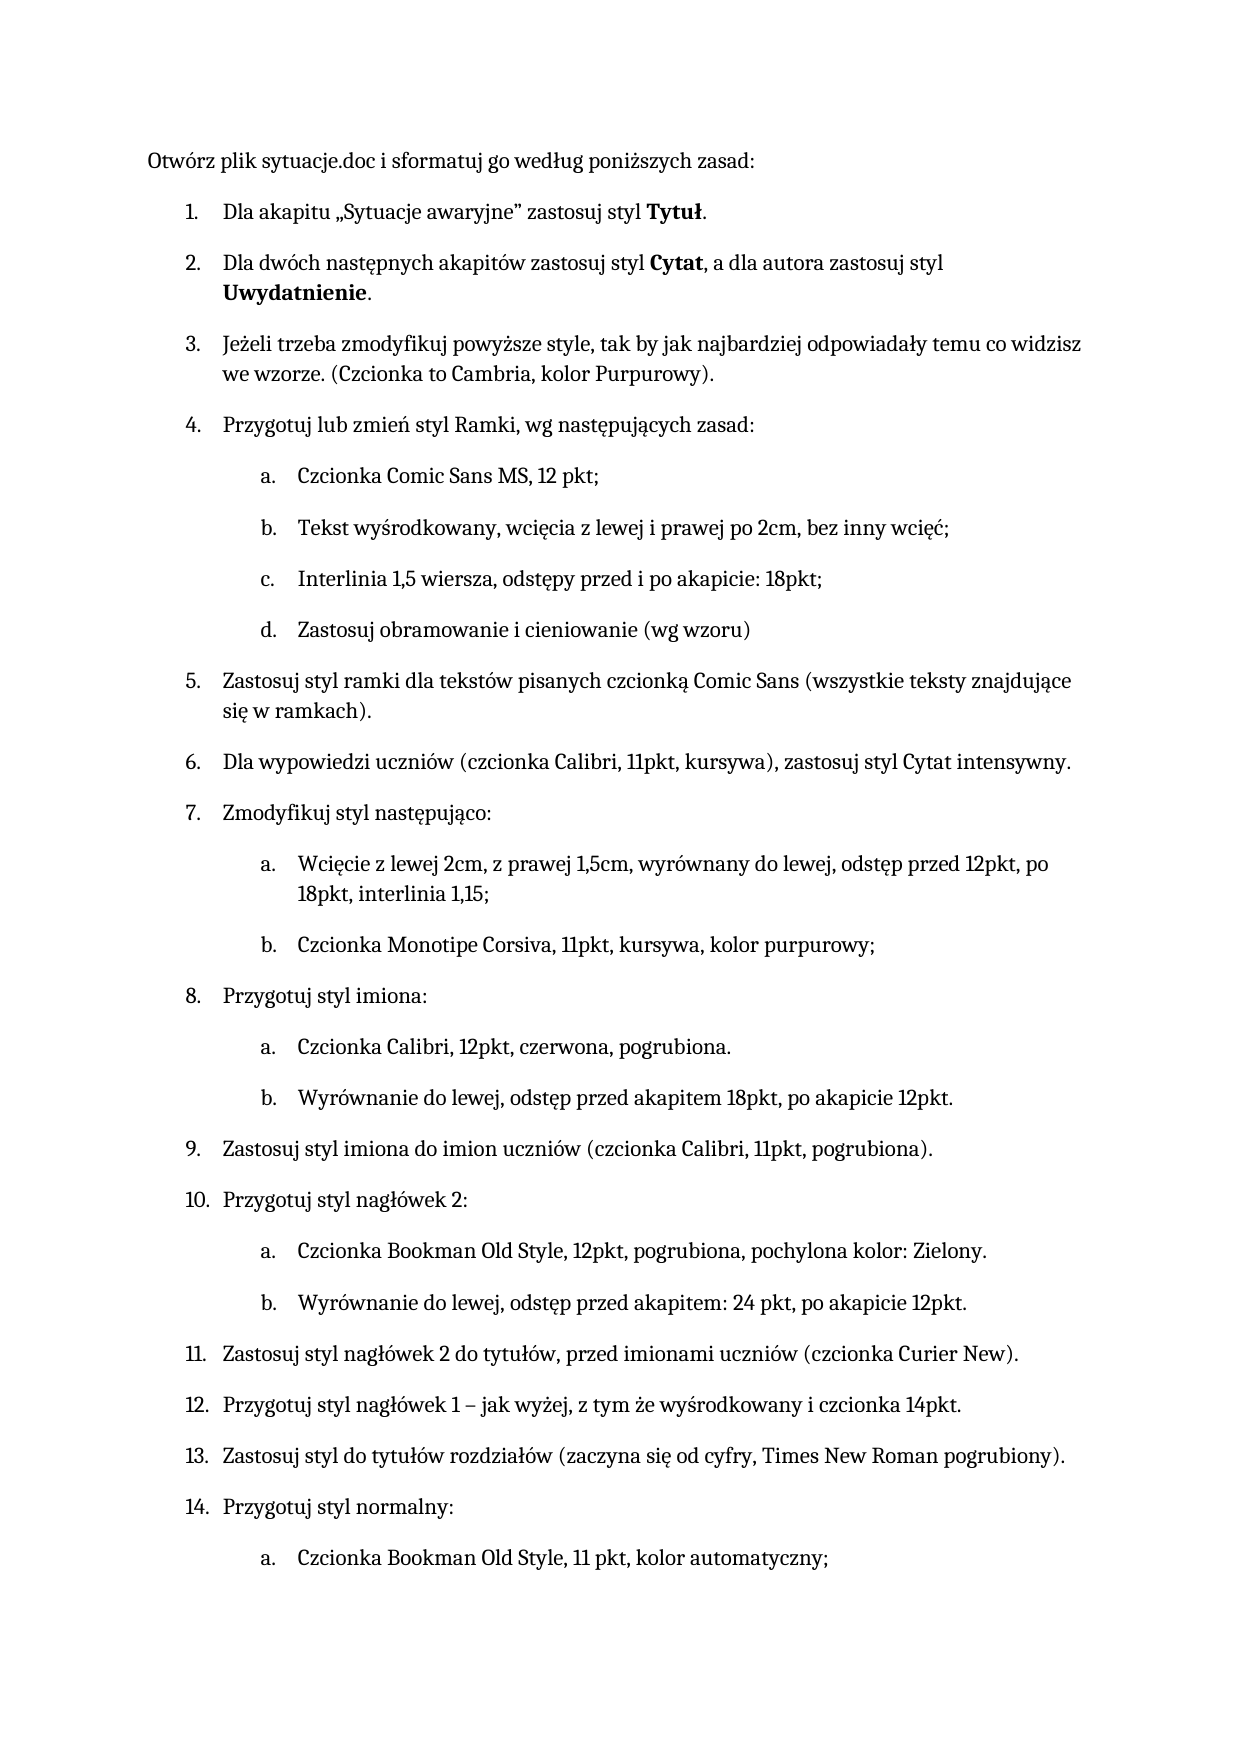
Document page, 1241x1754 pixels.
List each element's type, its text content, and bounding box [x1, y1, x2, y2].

list Czcionka Comic Sans MS, 12 pkt; [260, 463, 1093, 489]
list Zastosuj styl ramki dla tekstów pisanych czcionką Comic Sans (wszystkie teksty znajdujące się w ramkach). [185, 667, 1093, 724]
list Przygotuj styl normalny: [185, 1493, 1093, 1520]
list Wyrównanie do lewej, odstęp przed akapitem 18pkt, po akapicie 12pkt. [260, 1085, 1093, 1111]
list Dla akapitu „Sytuacje awaryjne” zastosuj styl Tytuł. [185, 199, 1093, 225]
list Czcionka Bookman Old Style, 12pkt, pogrubiona, pochylona kolor: Zielony. [260, 1238, 1093, 1264]
list Wyrównanie do lewej, odstęp przed akapitem: 24 pkt, po akapicie 12pkt. [260, 1289, 1093, 1316]
list Zastosuj styl nagłówek 2 do tytułów, przed imionami uczniów (czcionka Curier New). [185, 1340, 1093, 1367]
list Przygotuj styl nagłówek 1 – jak wyżej, z tym że wyśrodkowany i czcionka 14pkt. [185, 1391, 1093, 1418]
list Wcięcie z lewej 2cm, z prawej 1,5cm, wyrównany do lewej, odstęp przed 12pkt, po 18pkt, interlinia 1,15; [260, 851, 1093, 907]
list Interlinia 1,5 wiersza, odstępy przed i po akapicie: 18pkt; [260, 565, 1093, 592]
list Dla wypowiedzi uczniów (czcionka Calibri, 11pkt, kursywa), zastosuj styl Cytat intensywny. [185, 749, 1093, 775]
list Zastosuj styl do tytułów rozdziałów (zaczyna się od cyfry, Times New Roman pogrubiony). [185, 1442, 1093, 1469]
list Zastosuj styl imiona do imion uczniów (czcionka Calibri, 11pkt, pogrubiona). [185, 1136, 1093, 1162]
list Dla dwóch następnych akapitów zastosuj styl Cytat, a dla autora zastosuj styl Uwydatnienie. [185, 250, 1093, 306]
list Czcionka Bookman Old Style, 11 pkt, kolor automatyczny; [260, 1544, 1093, 1571]
list Zmodyfikuj styl następująco: [185, 800, 1093, 826]
list Tekst wyśrodkowany, wcięcia z lewej i prawej po 2cm, bez inny wcięć; [260, 514, 1093, 541]
list Przygotuj lub zmień styl Ramki, wg następujących zasad: [185, 412, 1093, 438]
list Przygotuj styl imiona: [185, 983, 1093, 1009]
list Zastosuj obramowanie i cieniowanie (wg wzoru) [260, 616, 1093, 643]
list Przygotuj styl nagłówek 2: [185, 1187, 1093, 1213]
list Jeżeli trzeba zmodyfikuj powyższe style, tak by jak najbardziej odpowiadały temu co widzisz we wzorze. (Czcionka to Cambria, kolor Purpurowy). [185, 331, 1093, 387]
text Otwórz plik sytuacje.doc i sformatuj go według poniższych zasad: [148, 148, 1093, 174]
list Czcionka Monotipe Corsiva, 11pkt, kursywa, kolor purpurowy; [260, 932, 1093, 958]
list Czcionka Calibri, 12pkt, czerwona, pogrubiona. [260, 1034, 1093, 1060]
